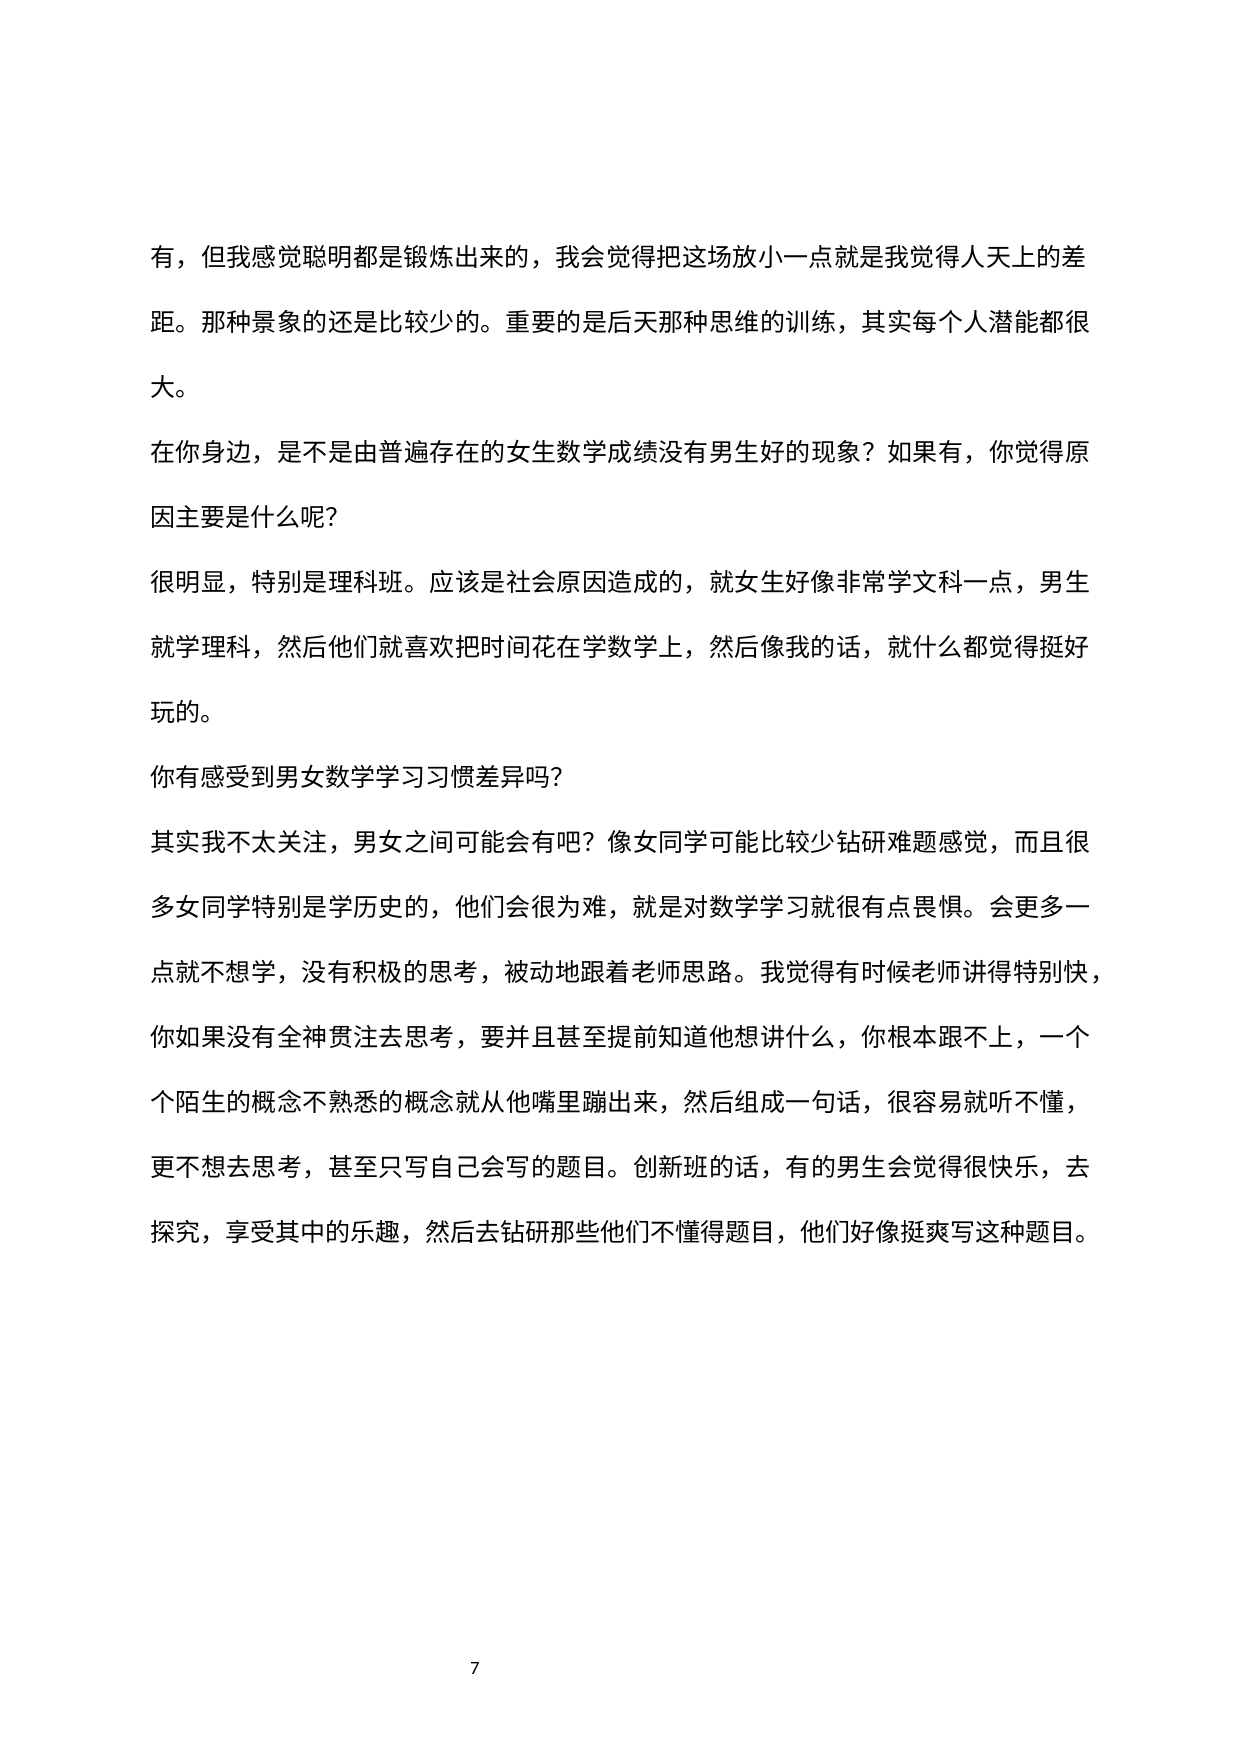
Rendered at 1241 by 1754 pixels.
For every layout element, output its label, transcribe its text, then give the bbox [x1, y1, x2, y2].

text 在你身边，是不是由普遍存在的女生数学成绩没有男生好的现象？如果有，你觉得原因主要是什么呢？ [150, 422, 1090, 552]
text 有，但我感觉聪明都是锻炼出来的，我会觉得把这场放小一点就是我觉得人天上的差距。那种景象的还是比较少的。重要的是后天那种思维的训练，其实每个人潜能都很大。 [150, 227, 1090, 422]
text 其实我不太关注，男女之间可能会有吧？像女同学可能比较少钻研难题感觉，而且很多女同学特别是学历史的，他们会很为难，就是对数学学习就很有点畏惧。会更多一点就不想学，没有积极的思考，被动地跟着老师思路。我觉得有时候老师讲得特别快，你如果没有全神贯注去思考，要并且甚至提前知道他想讲什么，你根本跟不上，一个个陌生的概念不熟悉的概念就从他嘴里蹦出来，然后组成一句话，很容易就听不懂，更不想去思考，甚至只写自己会写的题目。创新班的话，有的男生会觉得很快乐，去探究，享受其中的乐趣，然后去钻研那些他们不懂得题目，他们好像挺爽写这种题目。 [150, 812, 1090, 1267]
text 你有感受到男女数学学习习惯差异吗？ [150, 747, 1090, 812]
text 很明显，特别是理科班。应该是社会原因造成的，就女生好像非常学文科一点，男生就学理科，然后他们就喜欢把时间花在学数学上，然后像我的话，就什么都觉得挺好玩的。 [150, 552, 1090, 747]
